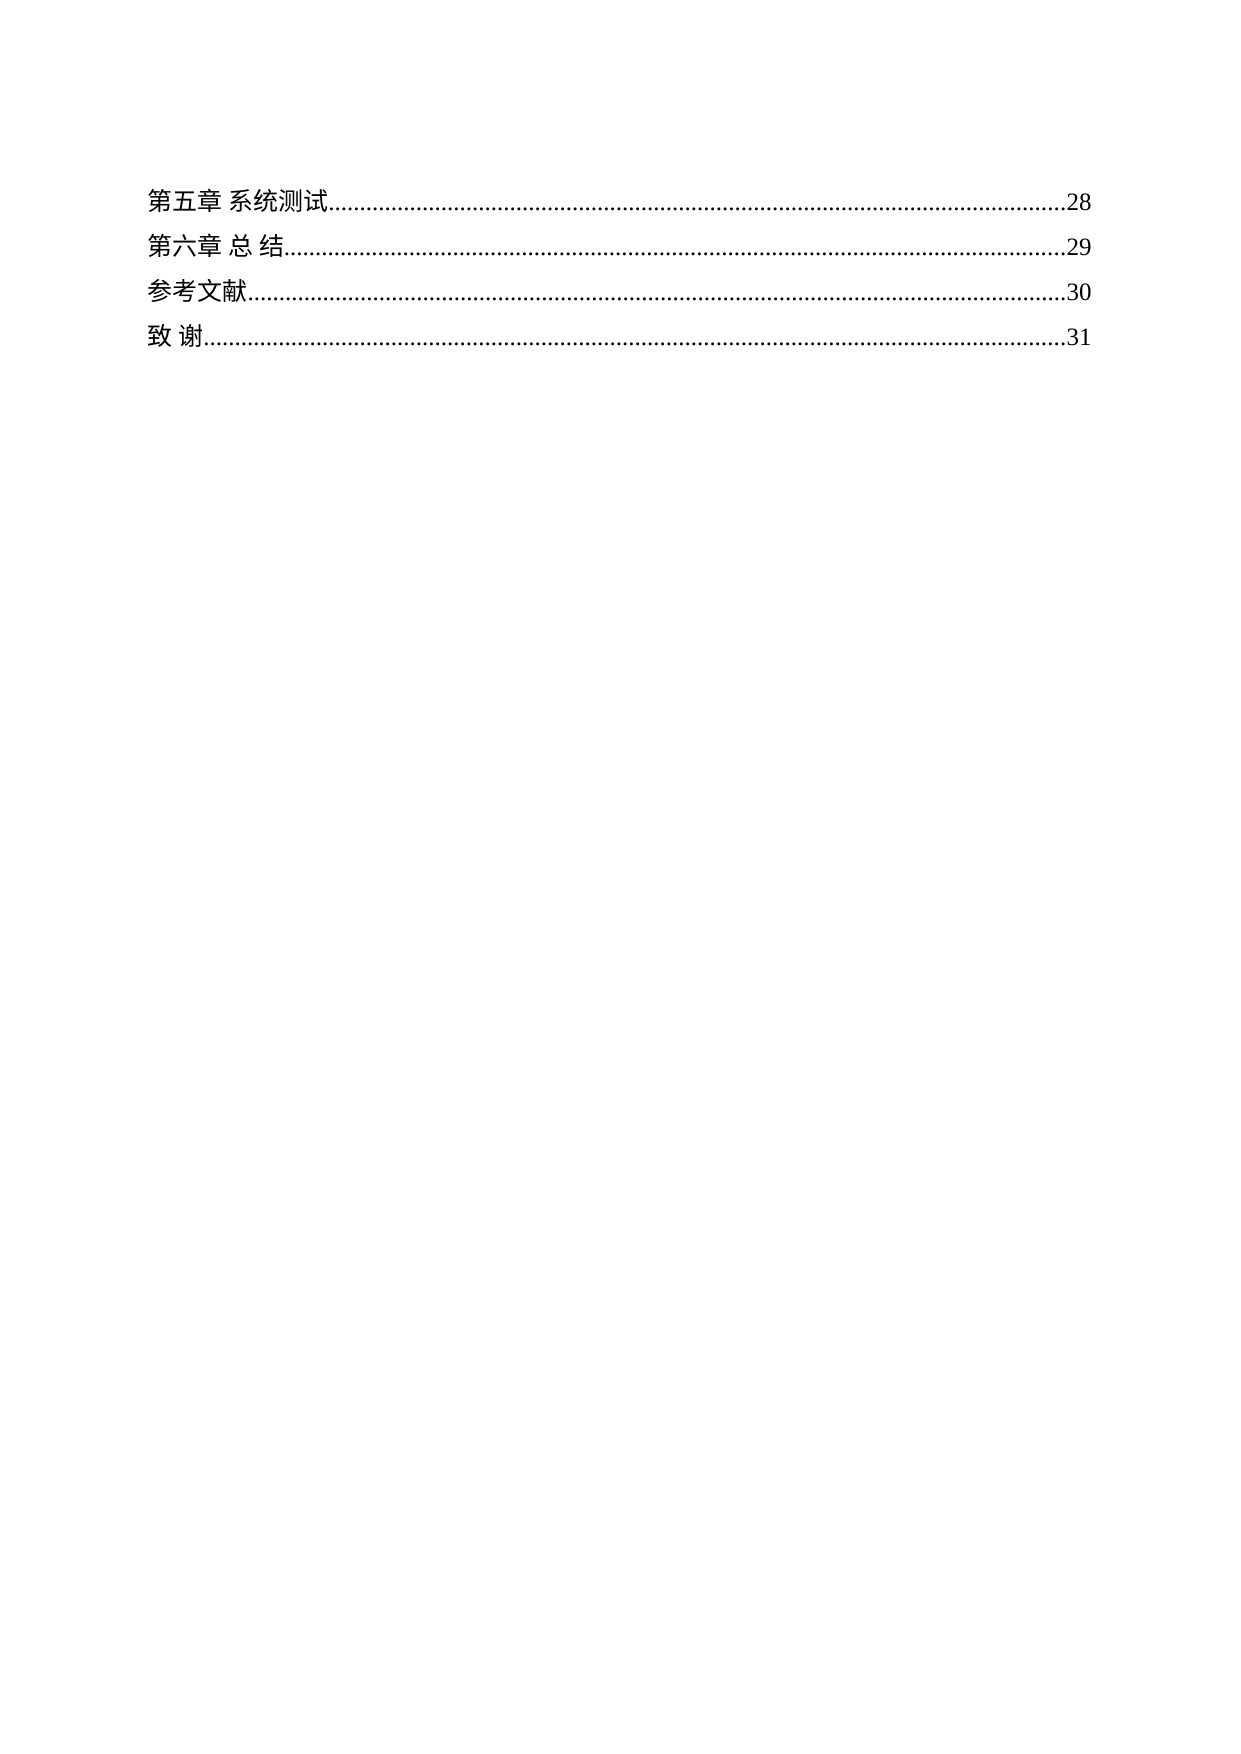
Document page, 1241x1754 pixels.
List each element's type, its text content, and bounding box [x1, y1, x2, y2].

text 第五章 系统测试 28 [148, 181, 1092, 217]
text 第六章 总 结 29 [148, 226, 1092, 262]
text 参考文献 30 [148, 272, 1092, 308]
text 致 谢 31 [148, 317, 1092, 353]
